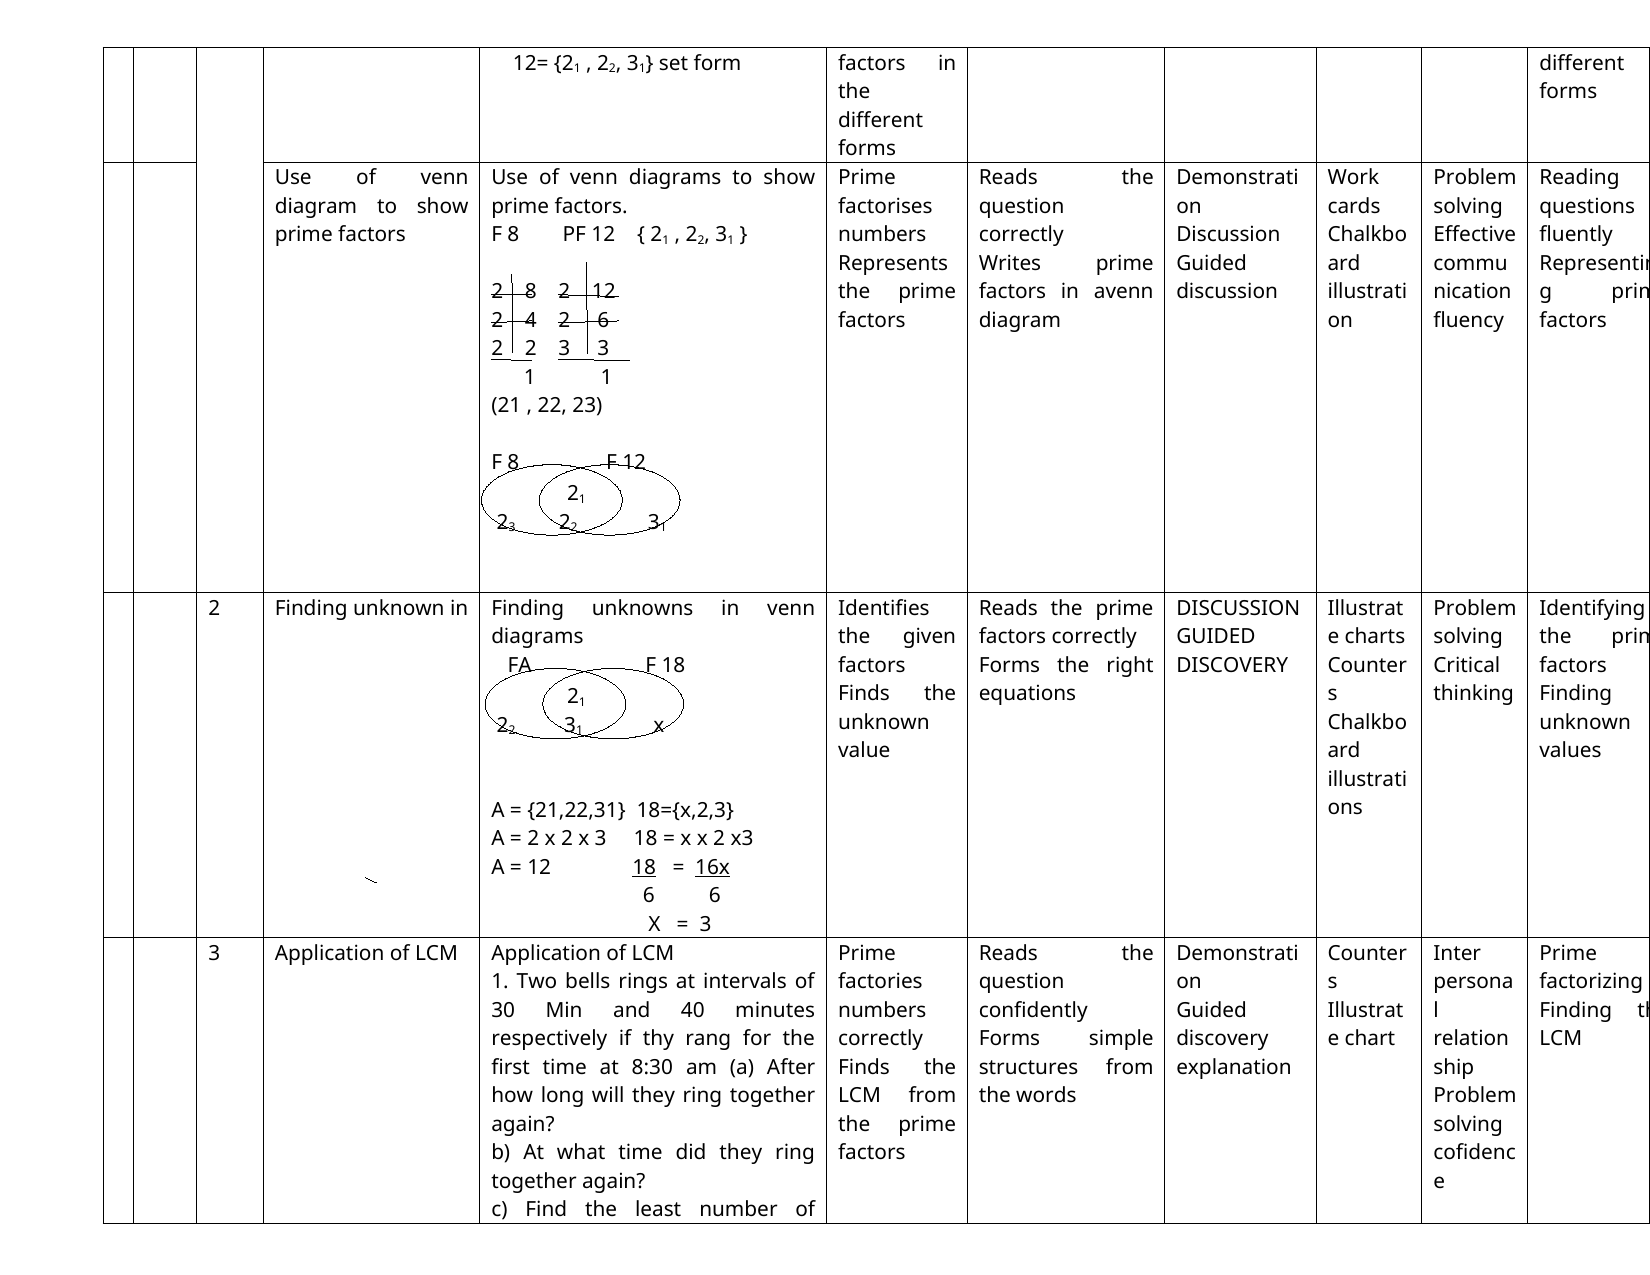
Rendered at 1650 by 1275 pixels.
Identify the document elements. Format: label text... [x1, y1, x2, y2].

table_cell Demonstration Discussion Guided discussion [1165, 163, 1316, 592]
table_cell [827, 938, 967, 1223]
table_cell [104, 163, 133, 592]
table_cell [1422, 938, 1527, 1223]
table_cell Illustrate charts Counters Chalkboard illustrations [1317, 593, 1421, 937]
table_cell DISCUSSION GUIDED DISCOVERY [1165, 593, 1316, 937]
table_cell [480, 938, 826, 1223]
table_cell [968, 48, 1164, 162]
table_cell [134, 48, 196, 162]
table_cell [104, 593, 133, 937]
table_cell Reading questions fluently Representing prime factors [1528, 163, 1649, 592]
table_cell Finding unknown in [264, 593, 479, 937]
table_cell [264, 48, 479, 162]
table_cell Problem solving Effective communication fluency [1422, 163, 1527, 592]
table_cell Use of venn diagram to show prime factors [264, 163, 479, 592]
table_cell [134, 163, 196, 592]
table_cell Problem solving Critical thinking [1422, 593, 1527, 937]
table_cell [827, 48, 967, 162]
table_cell [134, 593, 196, 937]
table_cell Application of LCM [264, 938, 479, 1223]
table_cell Work cards Chalkboard illustration [1317, 163, 1421, 592]
table_cell [104, 48, 133, 162]
table_cell Identifying the prime factors Finding unknown values [1528, 593, 1649, 937]
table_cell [1317, 48, 1421, 162]
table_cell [968, 938, 1164, 1223]
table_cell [1165, 938, 1316, 1223]
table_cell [1317, 938, 1421, 1223]
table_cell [480, 48, 826, 162]
table_cell Reads the prime factors correctly Forms the right equations [968, 593, 1164, 937]
table_cell [134, 938, 196, 1223]
table_cell [104, 938, 133, 1223]
table_cell Use of venn diagrams to show prime factors. F 8 PF 12 { 21 , 22, 31 } 2 8 2 12 2 4 2 6 2 2 3 3 1 1 (21 , 22, 23) F 8 F 12 21 23 22 31 [480, 163, 826, 592]
table_cell 3 [197, 938, 263, 1223]
table_cell 2 [197, 593, 263, 937]
table_cell Prime factorises numbers Represents the prime factors [827, 163, 967, 592]
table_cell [1165, 48, 1316, 162]
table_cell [1422, 48, 1527, 162]
table_cell Identifies the given factors Finds the unknown value [827, 593, 967, 937]
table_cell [1528, 938, 1649, 1223]
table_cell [1528, 48, 1649, 162]
table_cell Reads the question correctly Writes prime factors in avenn diagram [968, 163, 1164, 592]
table_cell Finding unknowns in venn diagrams FA F 18 21 22 31 x A = {21,22,31} 18={x,2,3} A = 2 x 2 x 3 18 = x x 2 x3 A = 12 18 = 16x 6 6 X = 3 [480, 593, 826, 937]
